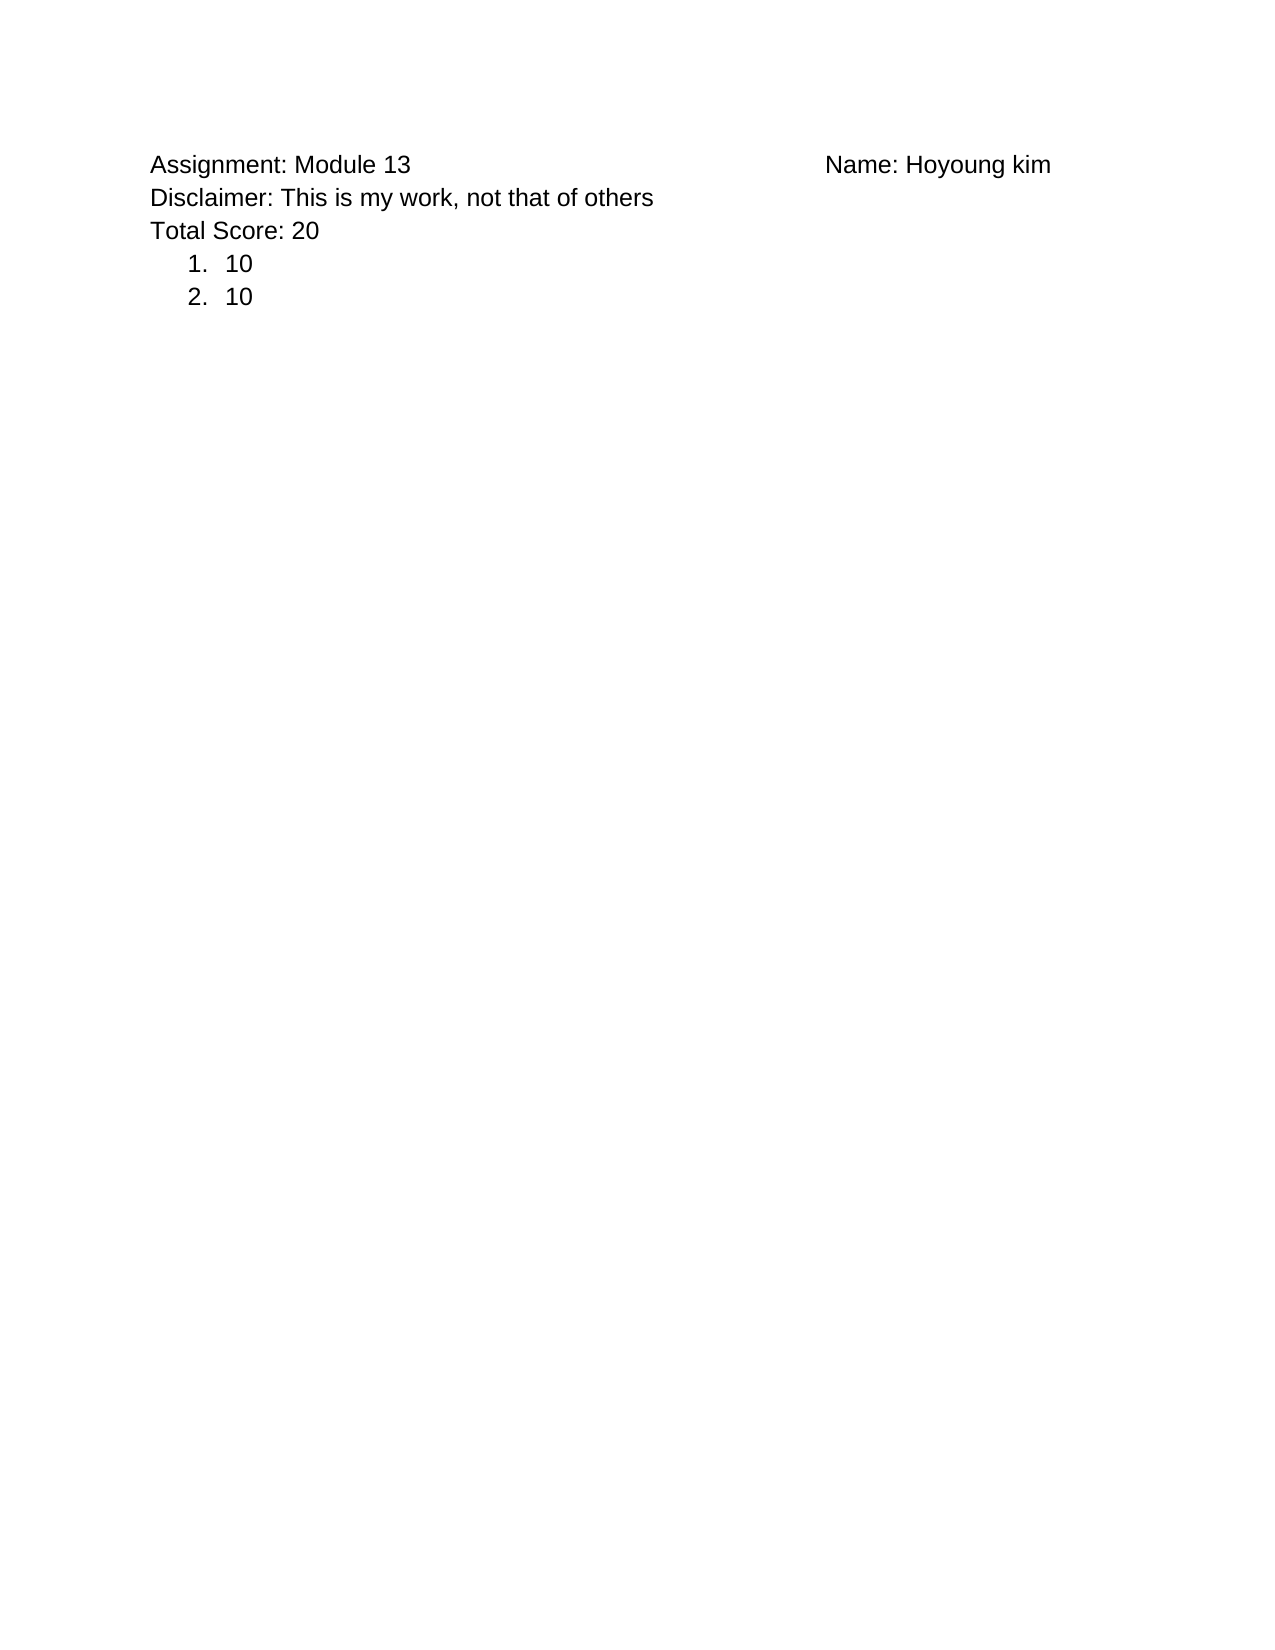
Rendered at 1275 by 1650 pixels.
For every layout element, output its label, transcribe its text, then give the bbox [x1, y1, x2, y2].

text Disclaimer: This is my work, not that of others [150, 183, 1275, 212]
list 10 [187, 282, 1275, 311]
text Assignment: Module 13 Name: Hoyoung kim [150, 150, 1275, 179]
text Total Score: 20 [150, 216, 1275, 245]
list 10 [187, 249, 1275, 278]
